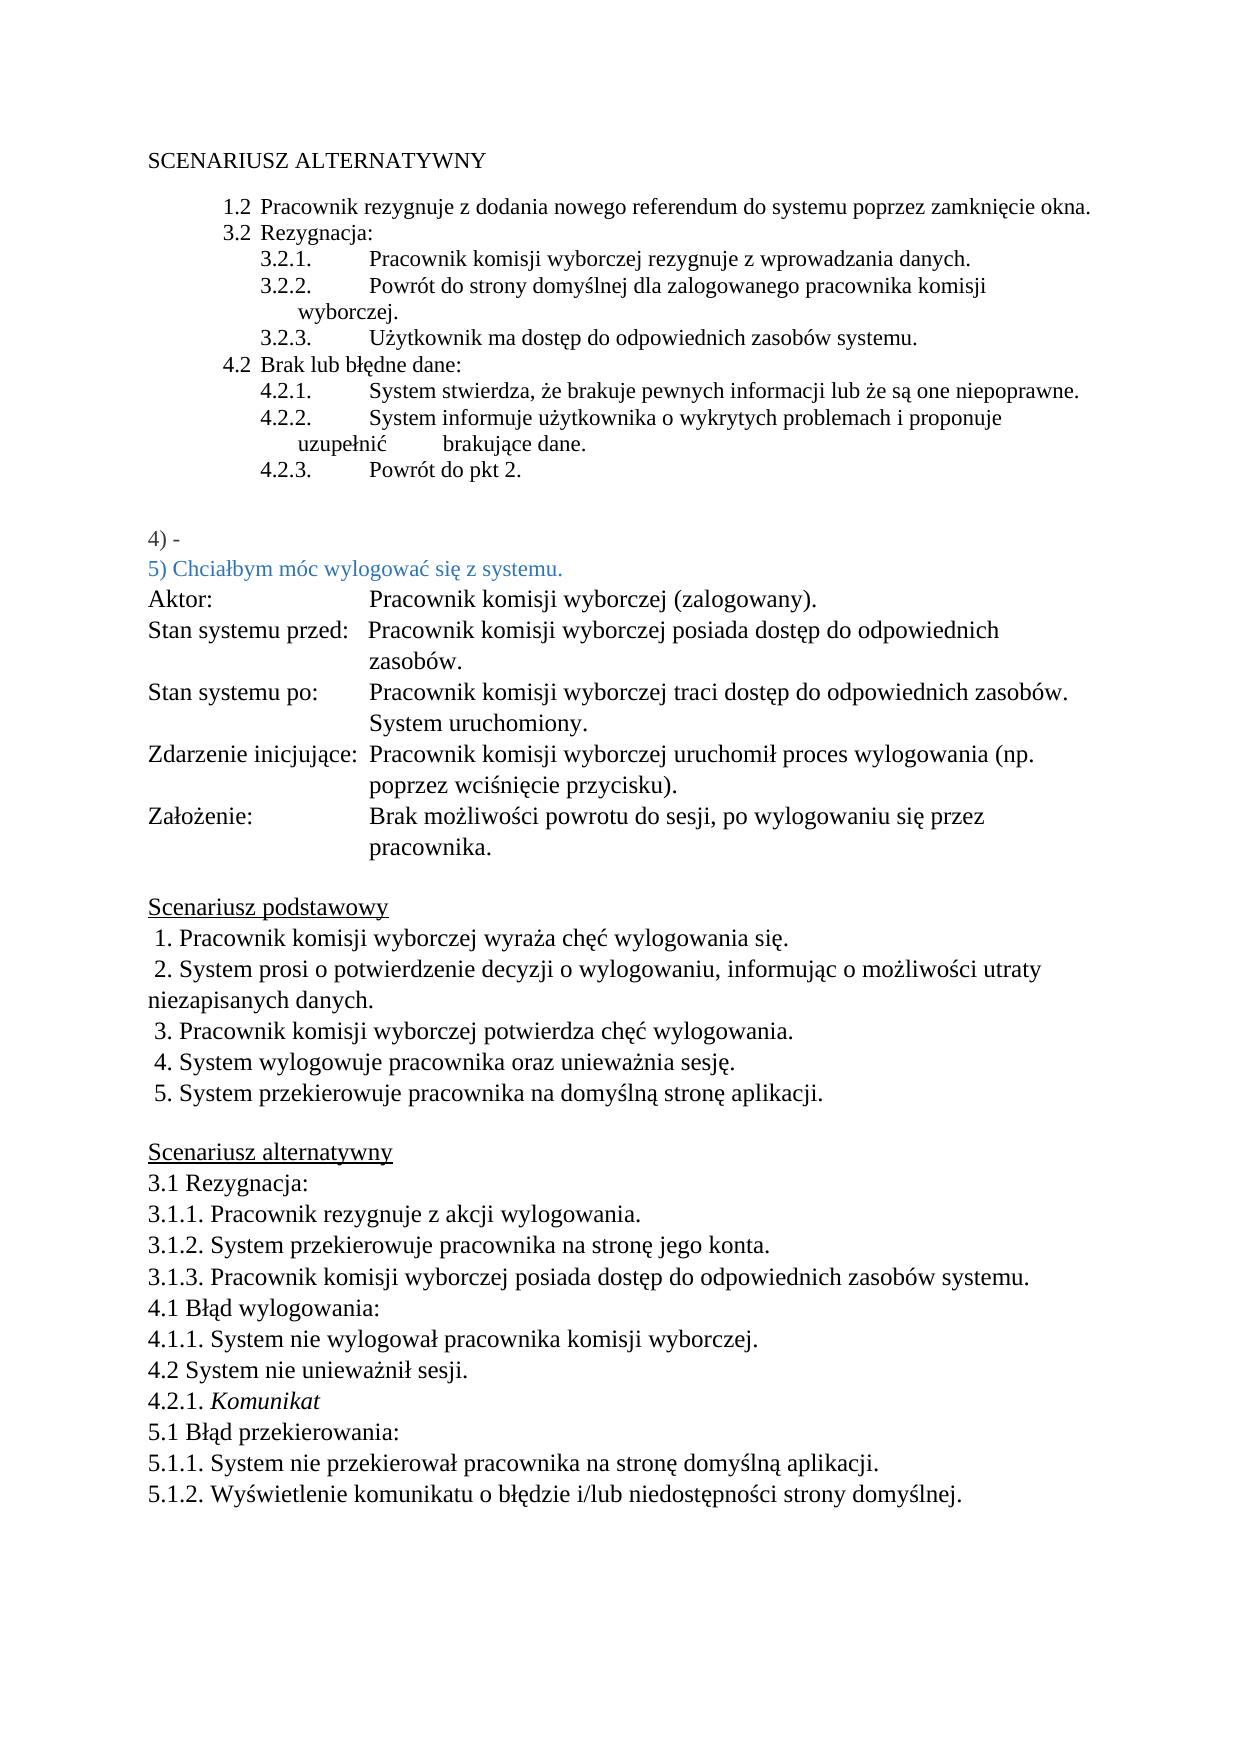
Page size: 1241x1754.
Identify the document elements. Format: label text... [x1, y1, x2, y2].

text 4.2.1. Komunikat [148, 1386, 1093, 1414]
text 5.1 Błąd przekierowania: [148, 1417, 1093, 1446]
list Pracownik komisji wyborczej rezygnuje z wprowadzania danych. [260, 245, 1093, 272]
text 3.1.2. System przekierowuje pracownika na stronę jego konta. [148, 1231, 1093, 1259]
list System informuje użytkownika o wykrytych problemach i proponuje uzupełnić brakujące dane. [260, 403, 1093, 456]
text Zdarzenie inicjujące: Pracownik komisji wyborczej uruchomił proces wylogowania (np. poprzez wciśnięcie przycisku). [148, 739, 1093, 799]
list Powrót do strony domyślnej dla zalogowanego pracownika komisji wyborczej. [260, 272, 1093, 324]
subtitle 5) Chciałbym móc wylogować się z systemu. [148, 556, 1093, 582]
text Scenariusz podstawowy [148, 892, 1093, 921]
text 3.1.1. Pracownik rezygnuje z akcji wylogowania. [148, 1199, 1093, 1228]
text System uruchomiony. [148, 708, 1093, 737]
text 4. System wylogowuje pracownika oraz unieważnia sesję. [148, 1047, 1093, 1076]
text Stan systemu po: Pracownik komisji wyborczej traci dostęp do odpowiednich zasobów. [148, 677, 1093, 706]
text 4) - [148, 483, 1093, 551]
text Aktor: Pracownik komisji wyborczej (zalogowany). [148, 584, 1093, 613]
text 3.1 Rezygnacja: [148, 1168, 1093, 1197]
text SCENARIUSZ ALTERNATYWNY [148, 148, 1093, 174]
list Brak lub błędne dane: [223, 351, 1093, 377]
list Użytkownik ma dostęp do odpowiednich zasobów systemu. [260, 324, 1093, 351]
text Stan systemu przed: Pracownik komisji wyborczej posiada dostęp do odpowiednich zasobów. [148, 615, 1093, 675]
text 4.1 Błąd wylogowania: [148, 1293, 1093, 1321]
list Powrót do pkt 2. [260, 456, 1093, 483]
text 3. Pracownik komisji wyborczej potwierdza chęć wylogowania. [148, 1016, 1093, 1045]
text 4.1.1. System nie wylogował pracownika komisji wyborczej. [148, 1324, 1093, 1352]
text Scenariusz alternatywny [148, 1137, 1093, 1166]
text 1. Pracownik komisji wyborczej wyraża chęć wylogowania się. [148, 923, 1093, 952]
list Pracownik rezygnuje z dodania nowego referendum do systemu poprzez zamknięcie okna. [223, 193, 1093, 219]
text Założenie: Brak możliwości powrotu do sesji, po wylogowaniu się przez pracownika. [148, 801, 1093, 861]
list Rezygnacja: [223, 219, 1093, 245]
text 5. System przekierowuje pracownika na domyślną stronę aplikacji. [148, 1078, 1093, 1107]
text 2. System prosi o potwierdzenie decyzji o wylogowaniu, informując o możliwości utraty niezapisanych danych. [148, 954, 1093, 1014]
text 5.1.1. System nie przekierował pracownika na stronę domyślną aplikacji. [148, 1448, 1093, 1477]
text 4.2 System nie unieważnił sesji. [148, 1355, 1093, 1383]
list System stwierdza, że brakuje pewnych informacji lub że są one niepoprawne. [260, 377, 1093, 403]
text 3.1.3. Pracownik komisji wyborczej posiada dostęp do odpowiednich zasobów systemu. [148, 1262, 1093, 1290]
text 5.1.2. Wyświetlenie komunikatu o błędzie i/lub niedostępności strony domyślnej. [148, 1479, 1093, 1508]
